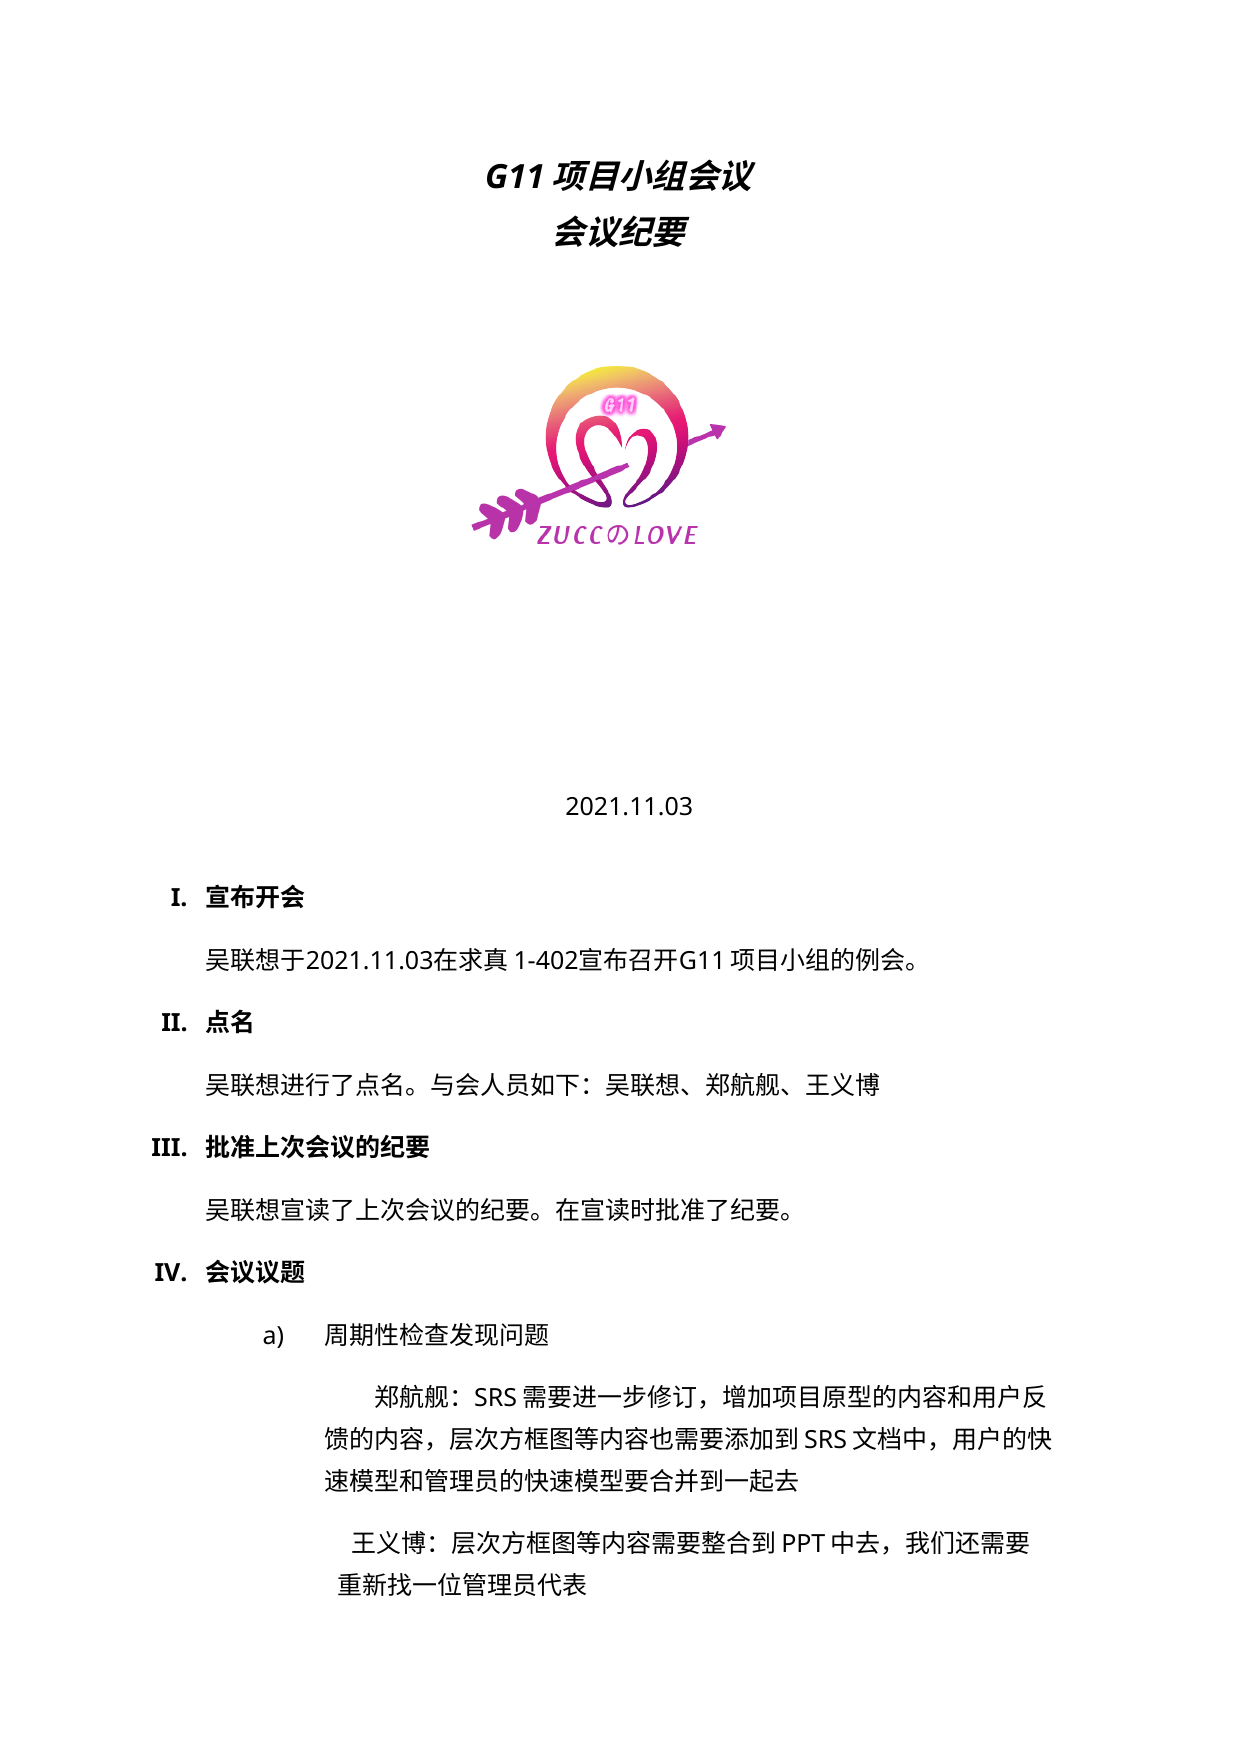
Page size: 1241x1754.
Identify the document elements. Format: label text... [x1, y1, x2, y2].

list 王义博：层次方框图等内容需要整合到PPT中去，我们还需要重新找一位管理员代表 [337, 1524, 1053, 1602]
subtitle G11项目小组会议 [187, 150, 1053, 198]
list 周期性检查发现问题 [262, 1315, 1053, 1352]
list 会议议题 [187, 1253, 1053, 1289]
list 郑航舰：SRS需要进一步修订，增加项目原型的内容和用户反馈的内容，层次方框图等内容也需要添加到SRS文档中，用户的快速模型和管理员的快速模型要合并到一起去 [324, 1378, 1053, 1497]
picture [396, 267, 863, 734]
text 吴联想、郑航舰、王义博 [206, 1065, 1053, 1102]
text 2021.11.03求真1-402G11项目小组。 [206, 940, 1053, 977]
text 2021.11.03 [206, 789, 1053, 823]
